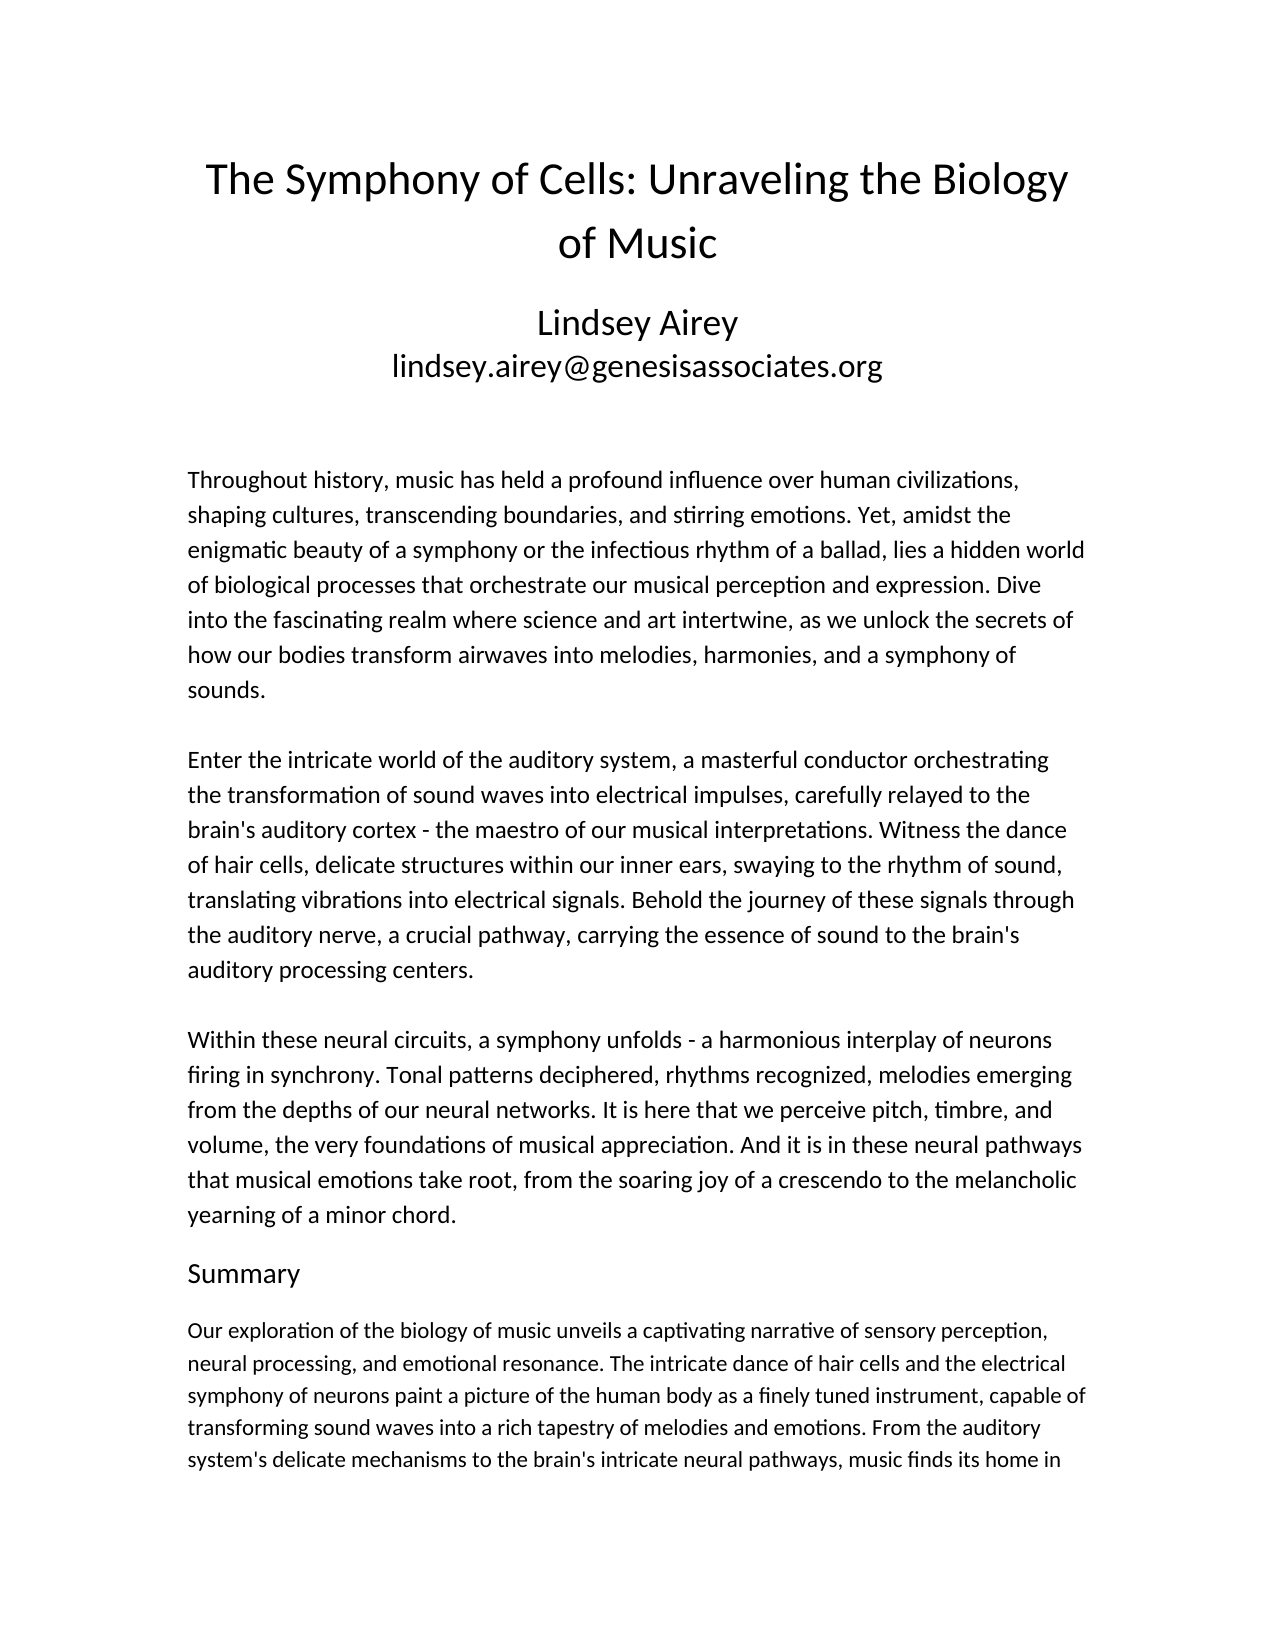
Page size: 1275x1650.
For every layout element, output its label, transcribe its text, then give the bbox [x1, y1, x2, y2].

text lindsey.airey@genesisassociates.org [187, 345, 1087, 386]
text Throughout history, music has held a profound influence over human civilizations, shaping cultures, transcending boundaries, and stirring emotions. Yet, amidst the enigmatic beauty of a symphony or the infectious rhythm of a ballad, lies a hidden world of biological processes that orchestrate our musical perception and expression. Dive into the fascinating realm where science and art intertwine, as we unlock the secrets of how our bodies transform airwaves into melodies, harmonies, and a symphony of sounds. Enter the intricate world of the auditory system, a masterful conductor orchestrating the transformation of sound waves into electrical impulses, carefully relayed to the brain's auditory cortex - the maestro of our musical interpretations. Witness the dance of hair cells, delicate structures within our inner ears, swaying to the rhythm of sound, translating vibrations into electrical signals. Behold the journey of these signals through the auditory nerve, a crucial pathway, carrying the essence of sound to the brain's auditory processing centers. Within these neural circuits, a symphony unfolds - a harmonious interplay of neurons firing in synchrony. Tonal patterns deciphered, rhythms recognized, melodies emerging from the depths of our neural networks. It is here that we perceive pitch, timbre, and volume, the very foundations of musical appreciation. And it is in these neural pathways that musical emotions take root, from the soaring joy of a crescendo to the melancholic yearning of a minor chord. [187, 464, 1087, 1229]
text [187, 1316, 1087, 1473]
text The Symphony of Cells: Unraveling the Biology of Music [187, 150, 1087, 270]
text Summary [187, 1255, 1087, 1290]
text Lindsey Airey [187, 299, 1087, 345]
